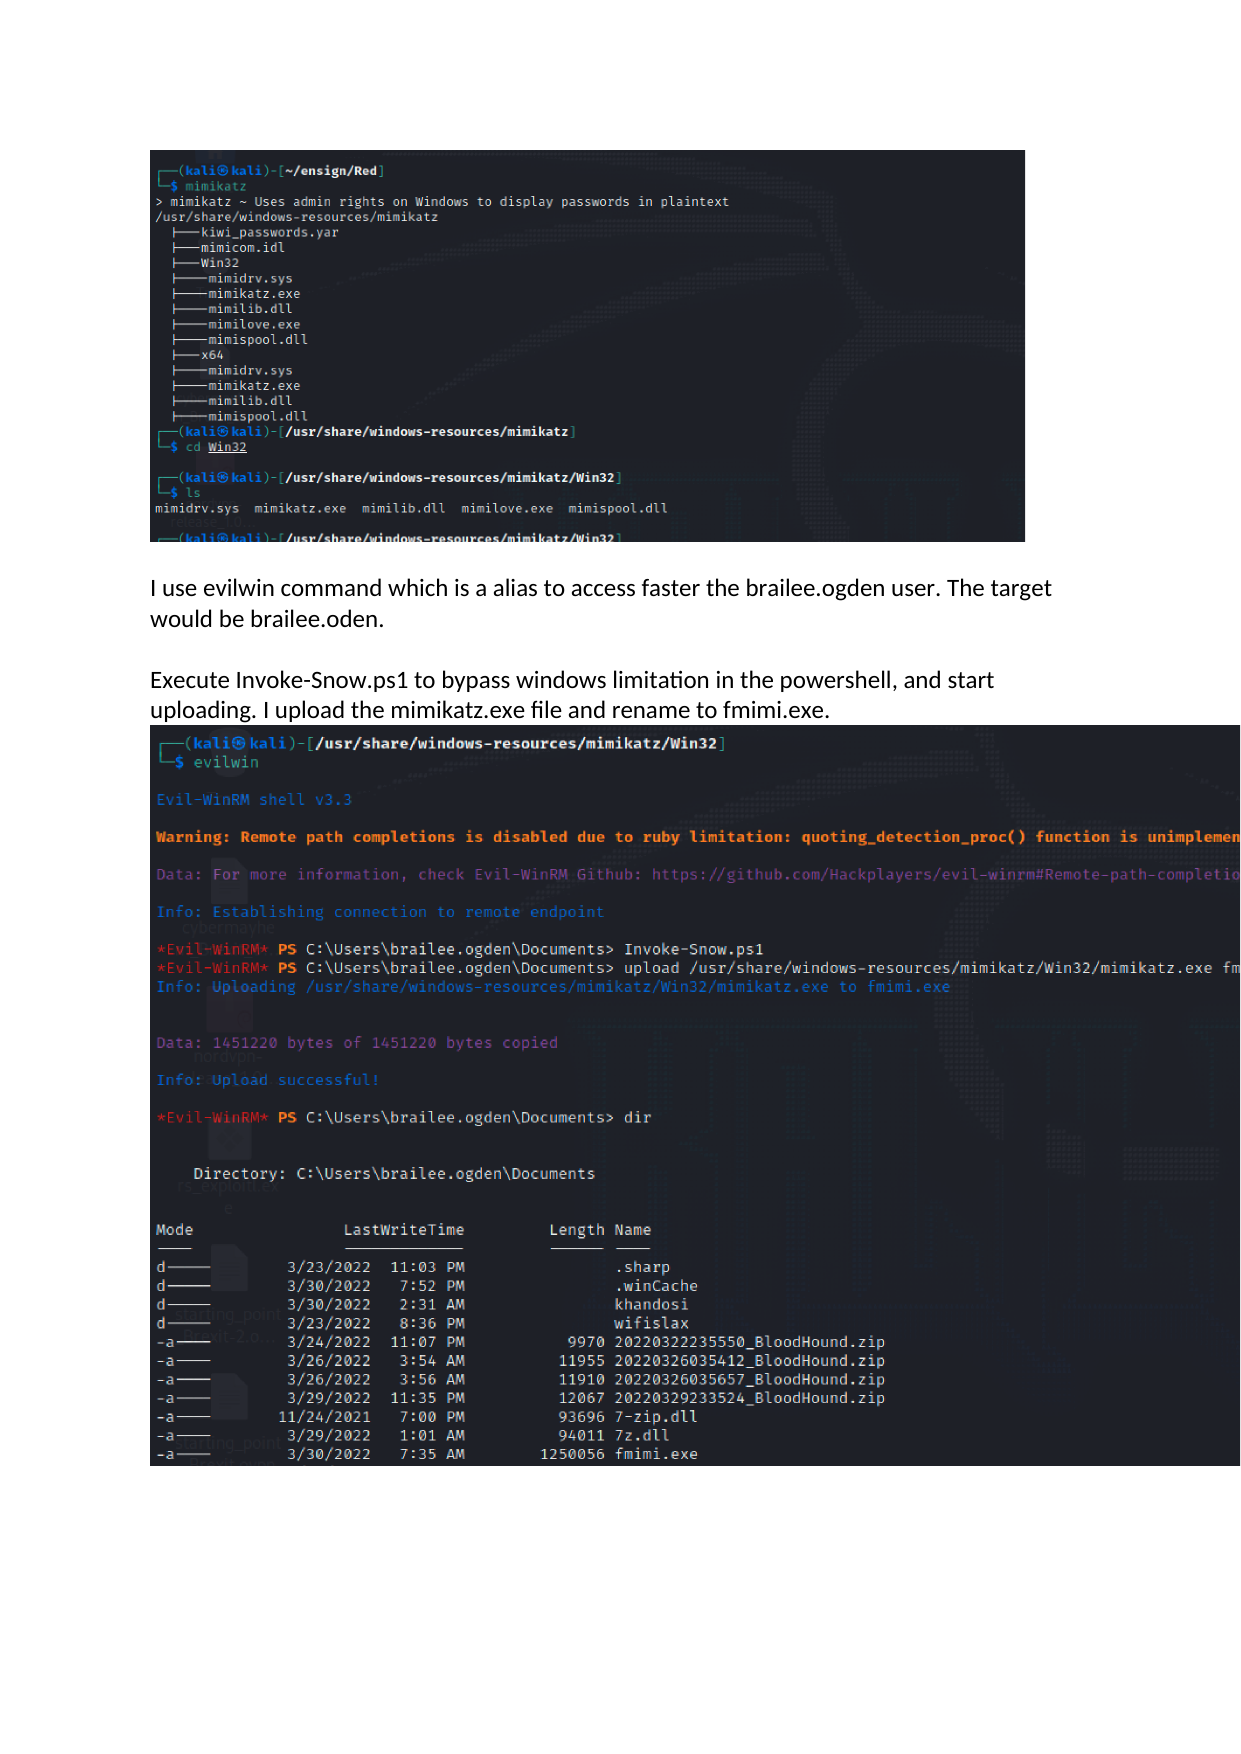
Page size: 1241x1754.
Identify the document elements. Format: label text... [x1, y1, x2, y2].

picture [150, 150, 1025, 542]
text I use evilwin command which is a alias to access faster the brailee.ogden user. The target would be brailee.oden. [150, 572, 1090, 633]
picture [150, 725, 1241, 1466]
text Execute Invoke-Snow.ps1 to bypass windows limitation in the powershell, and start uploading. I upload the mimikatz.exe file and rename to fmimi.exe. [150, 664, 1090, 725]
